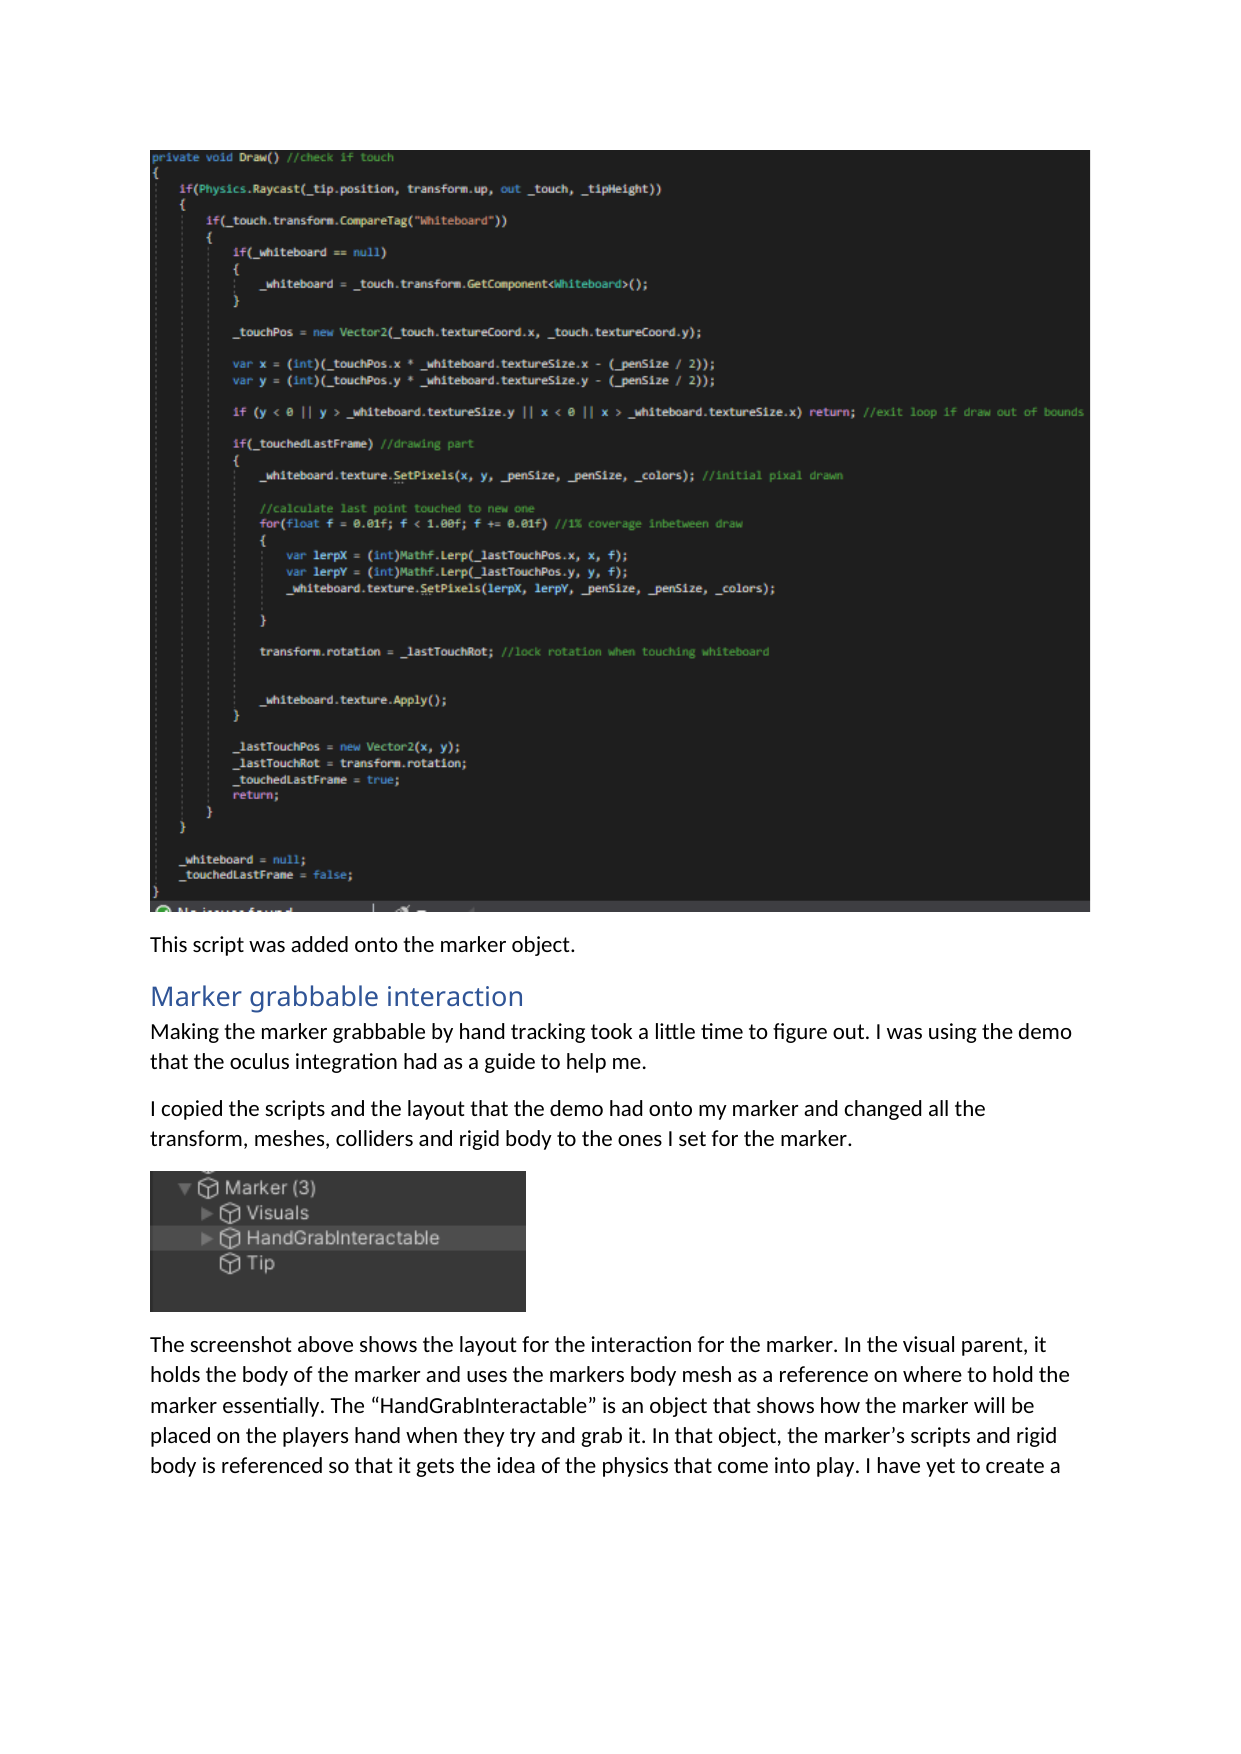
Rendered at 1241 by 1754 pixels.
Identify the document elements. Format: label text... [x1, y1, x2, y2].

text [150, 1330, 1090, 1479]
picture [150, 150, 1091, 912]
text Making the marker grabbable by hand tracking took a little time to figure out. I was using the demo that the oculus integration had as a guide to help me. [150, 1017, 1090, 1075]
text This script was added onto the marker object. [150, 930, 1090, 958]
subtitle Marker grabbable interaction [150, 977, 1090, 1014]
text I copied the scripts and the layout that the demo had onto my marker and changed all the transform, meshes, colliders and rigid body to the ones I set for the marker. [150, 1094, 1090, 1152]
picture [150, 1171, 526, 1312]
